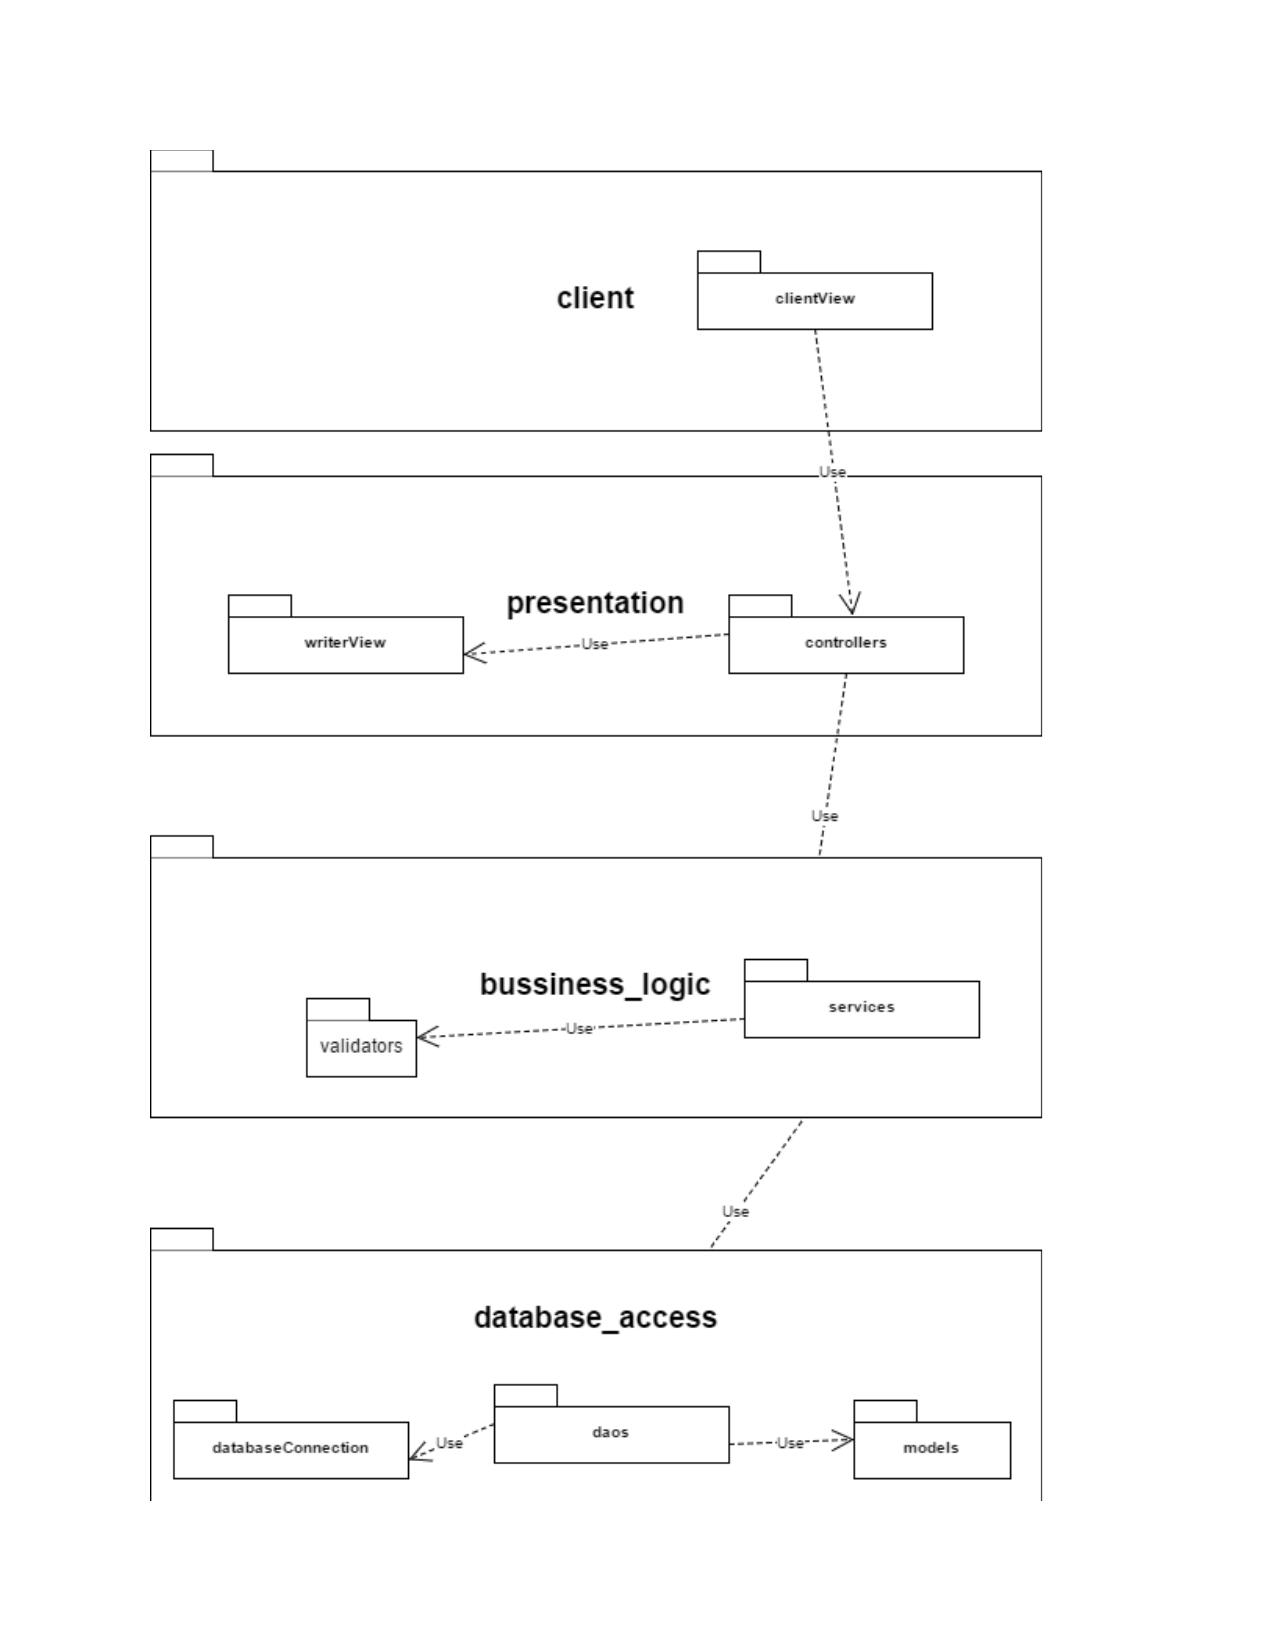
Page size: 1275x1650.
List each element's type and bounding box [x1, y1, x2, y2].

picture [150, 150, 1043, 1501]
